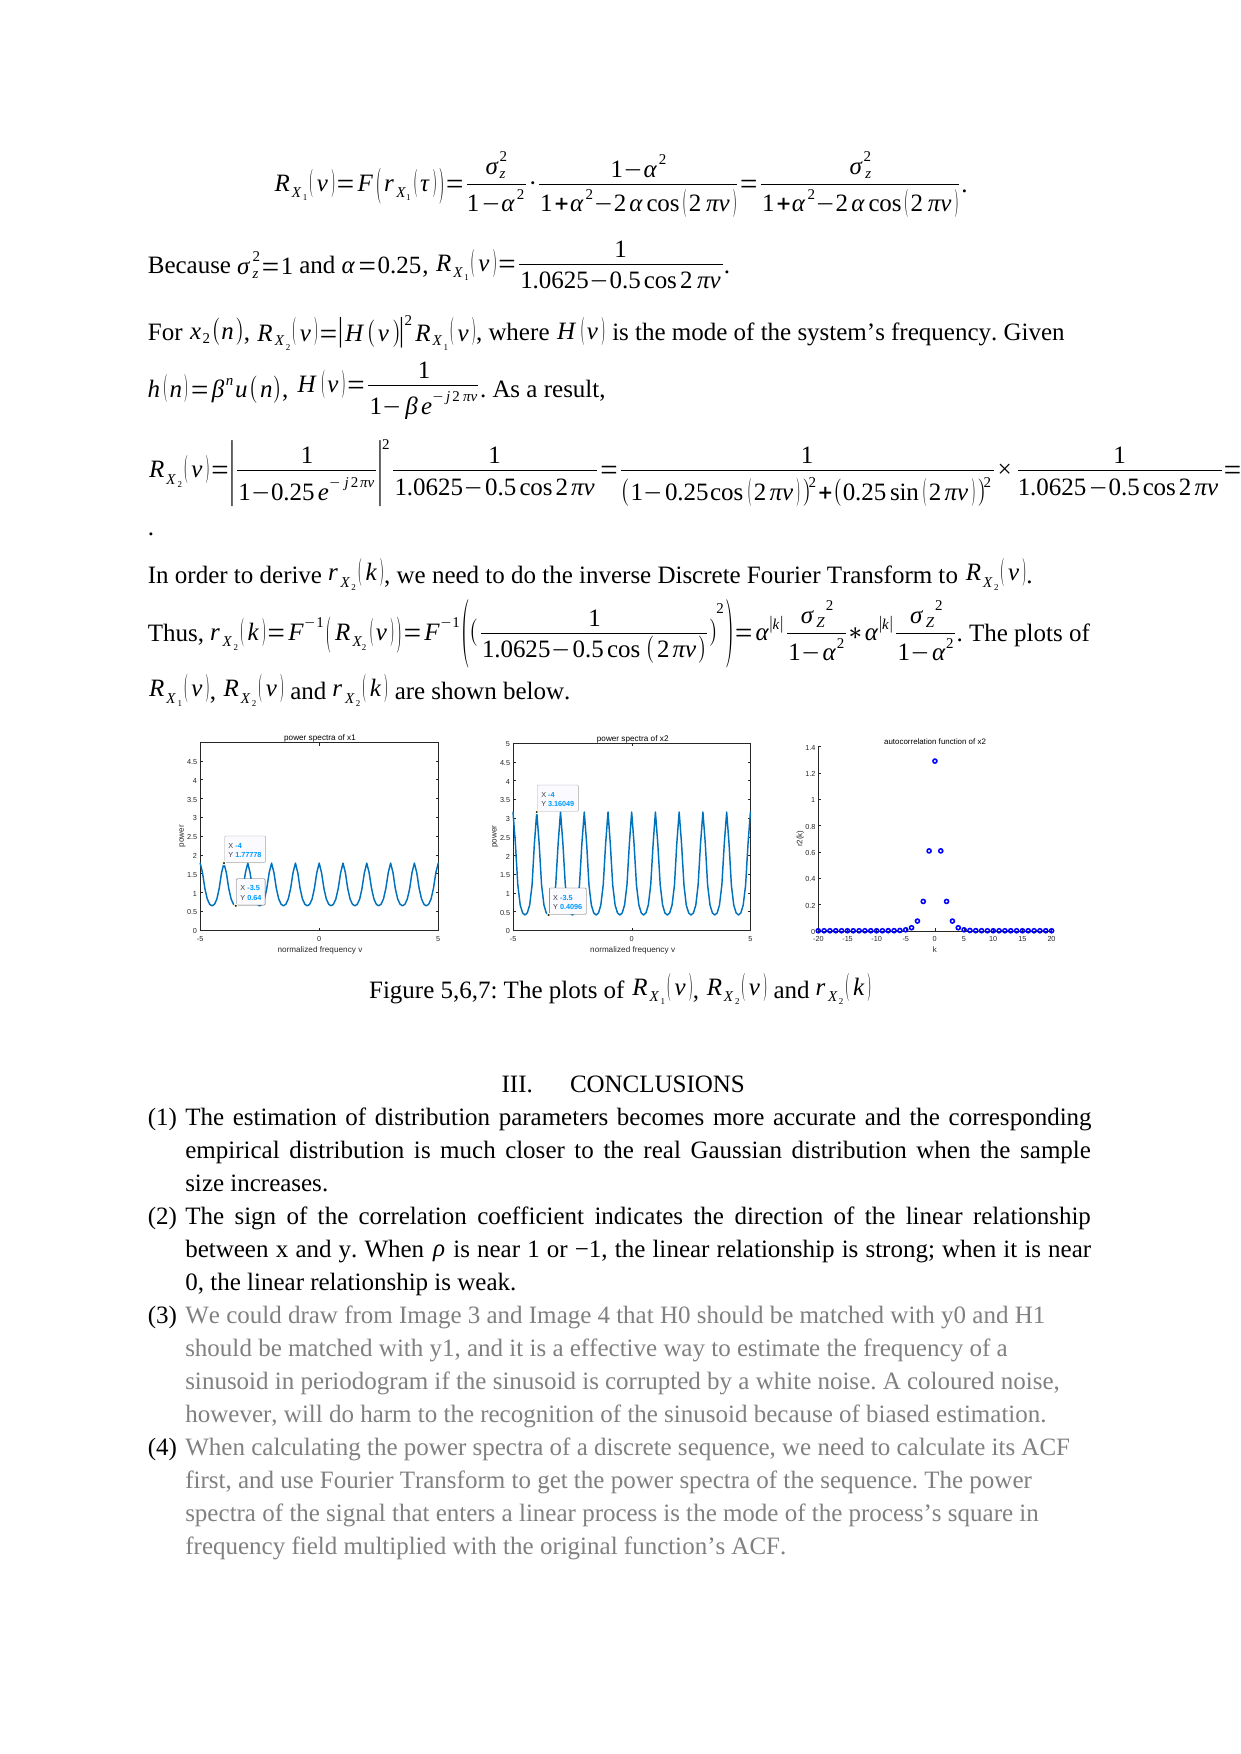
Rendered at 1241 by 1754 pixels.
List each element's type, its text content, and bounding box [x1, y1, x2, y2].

text For , , where is the mode of the system’s frequency. Given , . As a result, [148, 311, 1093, 419]
text In order to derive , we need to do the inverse Discrete Fourier Transform to . Thus, . The plots of , and are shown below. [148, 557, 1093, 708]
list The estimation of distribution parameters becomes more accurate and the corresponding empirical distribution is much closer to the real Gaussian distribution when the sample size increases. [148, 1102, 1093, 1197]
list We could draw from Image 3 and Image 4 that H0 should be matched with y0 and H1 should be matched with y1, and it is a effective way to estimate the frequency of a sinusoid in periodogram if the sinusoid is corrupted by a white noise. A coloured noise, however, will do harm to the recognition of the sinusoid because of biased estimation. [148, 1300, 1093, 1428]
text Figure 5,6,7: The plots of , and [148, 972, 1093, 1007]
text Because and , . [148, 236, 1093, 294]
text . [148, 148, 1093, 219]
text . [148, 436, 1093, 541]
list CONCLUSIONS [185, 1069, 1093, 1098]
list When calculating the power spectra of a discrete sequence, we need to calculate its ACF first, and use Fourier Transform to get the power spectra of the sequence. The power spectra of the signal that enters a linear process is the mode of the process’s square in frequency field multiplied with the original function’s ACF. [148, 1432, 1093, 1560]
list The sign of the correlation coefficient indicates the direction of the linear relationship between x and y. When is near 1 or −1, the linear relationship is strong; when it is near 0, the linear relationship is weak. [148, 1201, 1093, 1296]
